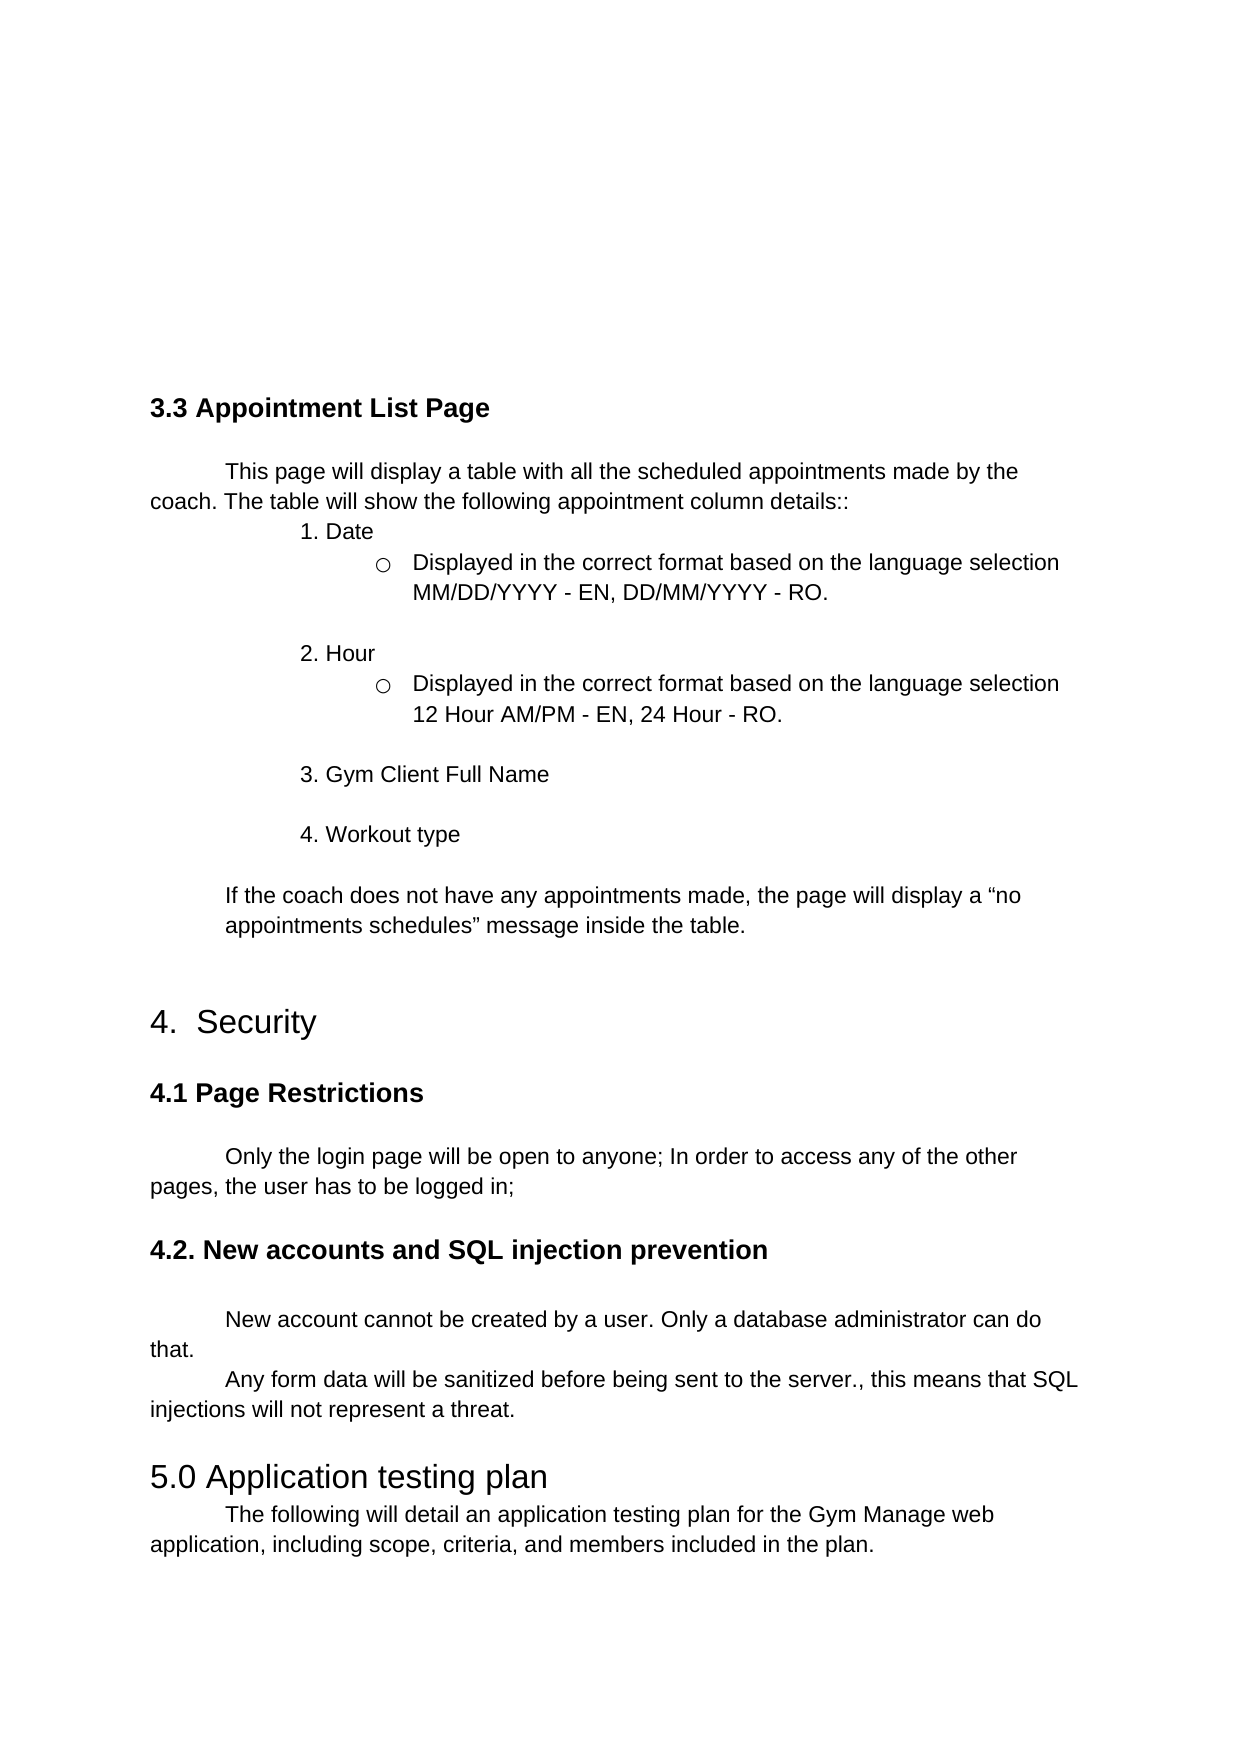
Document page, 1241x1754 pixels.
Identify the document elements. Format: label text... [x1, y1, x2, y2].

text The following will detail an application testing plan for the Gym Manage web application, including scope, criteria, and members included in the plan. [150, 1501, 1090, 1557]
text 4.1 Page Restrictions [150, 1077, 1090, 1108]
text New account cannot be created by a user. Only a database administrator can do that. [150, 1306, 1090, 1362]
text Any form data will be sanitized before being sent to the server., this means that SQL injections will not represent a threat. [150, 1366, 1090, 1423]
text 4. Workout type [225, 821, 1090, 848]
text 3. Gym Client Full Name [225, 761, 1090, 787]
text Only the login page will be open to anyone; In order to access any of the other pages, the user has to be logged in; [150, 1143, 1090, 1200]
text 2. Hour [225, 639, 1090, 666]
list Displayed in the correct format based on the language selection MM/DD/YYYY - EN, DD/MM/YYYY - RO. [375, 548, 1090, 606]
text If the coach does not have any appointments made, the page will display a “no appointments schedules” message inside the table. [225, 882, 1090, 938]
text 5.0 Application testing plan [150, 1457, 1090, 1495]
text 1. Date [225, 518, 1090, 544]
text 3.3 Appointment List Page [150, 392, 1090, 423]
text This page will display a table with all the scheduled appointments made by the coach. The table will show the following appointment column details:: [150, 458, 1090, 514]
text 4.2. New accounts and SQL injection prevention [150, 1234, 1090, 1265]
text 4. Security [150, 1003, 1090, 1041]
list Displayed in the correct format based on the language selection 12 Hour AM/PM - EN, 24 Hour - RO. [375, 670, 1090, 727]
